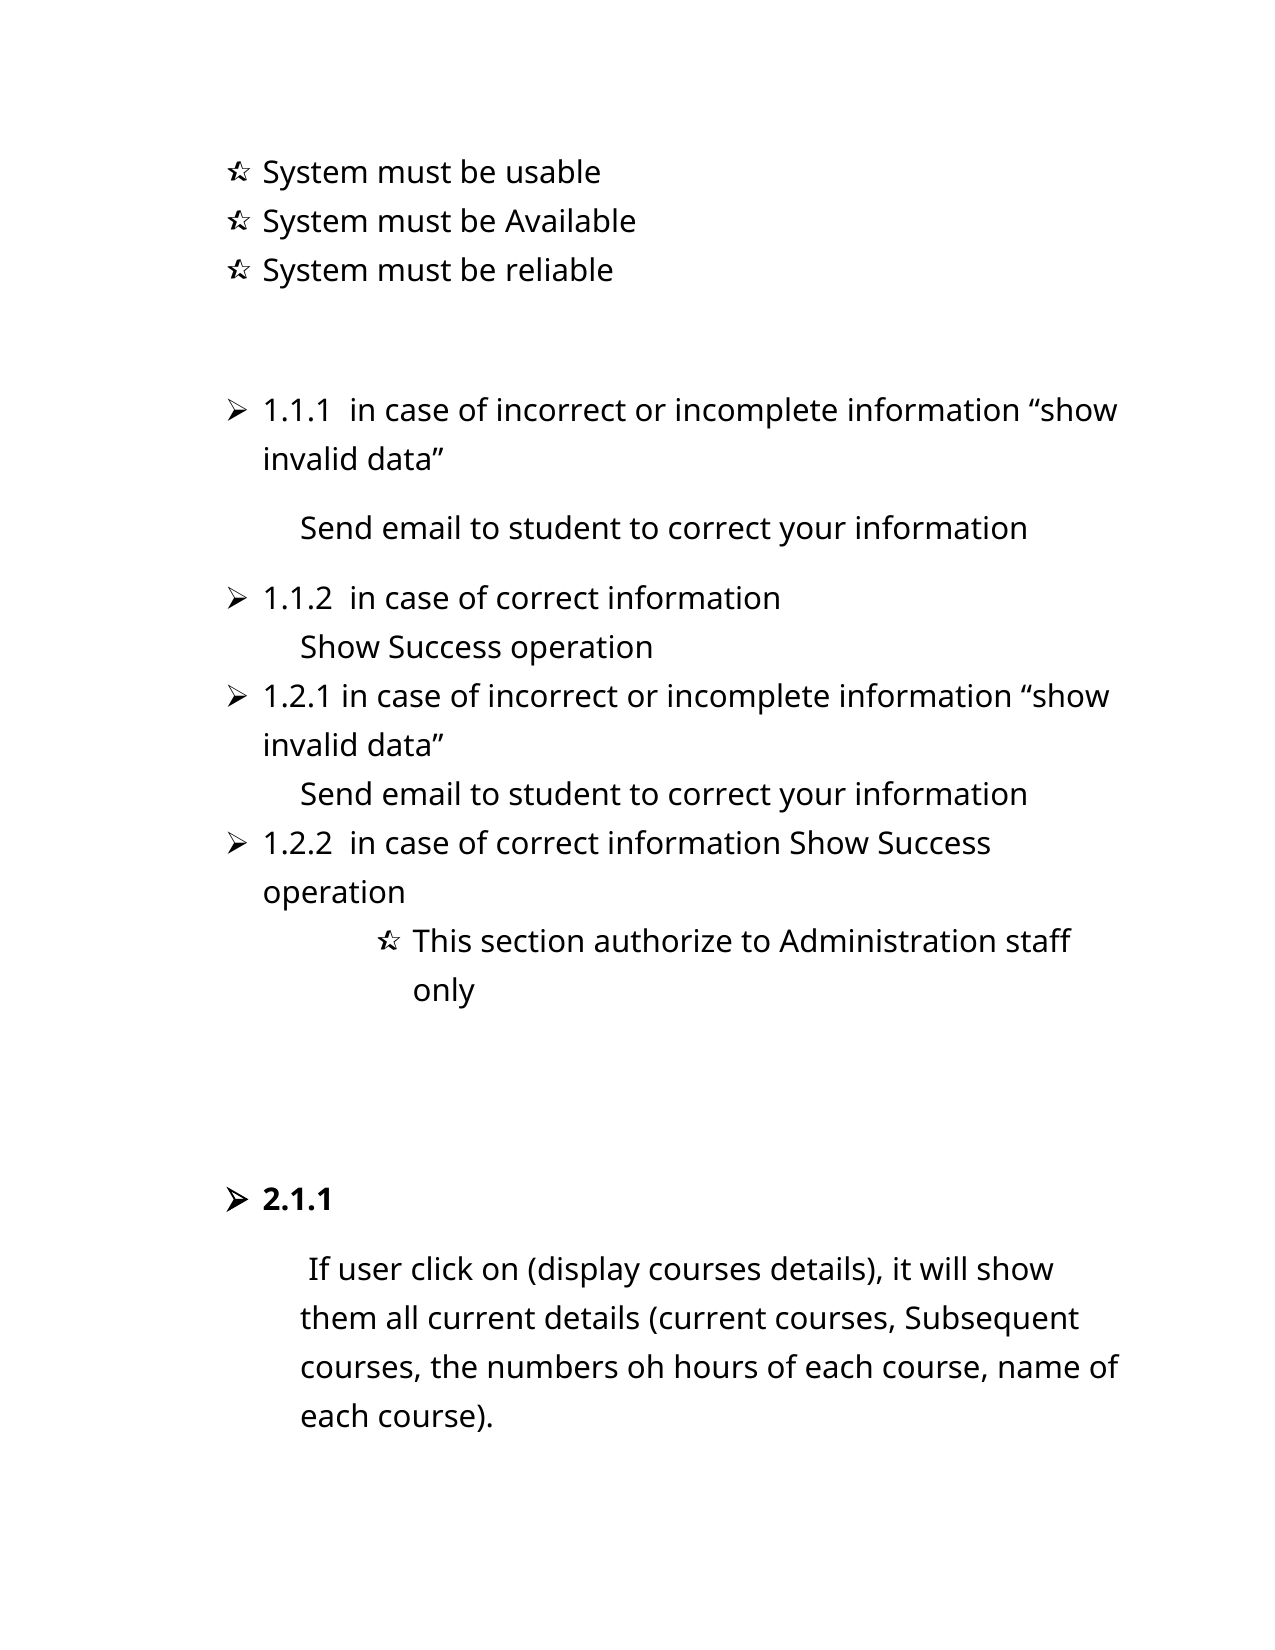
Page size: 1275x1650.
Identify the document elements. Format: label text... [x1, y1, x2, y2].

list Show Success operation [300, 625, 1125, 668]
list 2.1.1 [225, 1177, 1125, 1220]
list System must be Available [225, 199, 1125, 242]
list 1.1.2 in case of correct information [225, 576, 1125, 619]
list 1.1.1 in case of incorrect or incomplete information “show invalid data” [225, 387, 1125, 479]
text If user click on (display courses details), it will show them all current details (current courses, Subsequent courses, the numbers oh hours of each course, name of each course). [300, 1247, 1125, 1436]
list This section authorize to Administration staff only [375, 919, 1125, 1010]
list System must be reliable [225, 248, 1125, 291]
list System must be usable [225, 150, 1125, 193]
list 1.2.2 in case of correct information Show Success operation [225, 821, 1125, 912]
text Send email to student to correct your information [300, 506, 1125, 549]
list 1.2.1 in case of incorrect or incomplete information “show invalid data” [225, 674, 1125, 766]
list Send email to student to correct your information [262, 772, 1125, 814]
